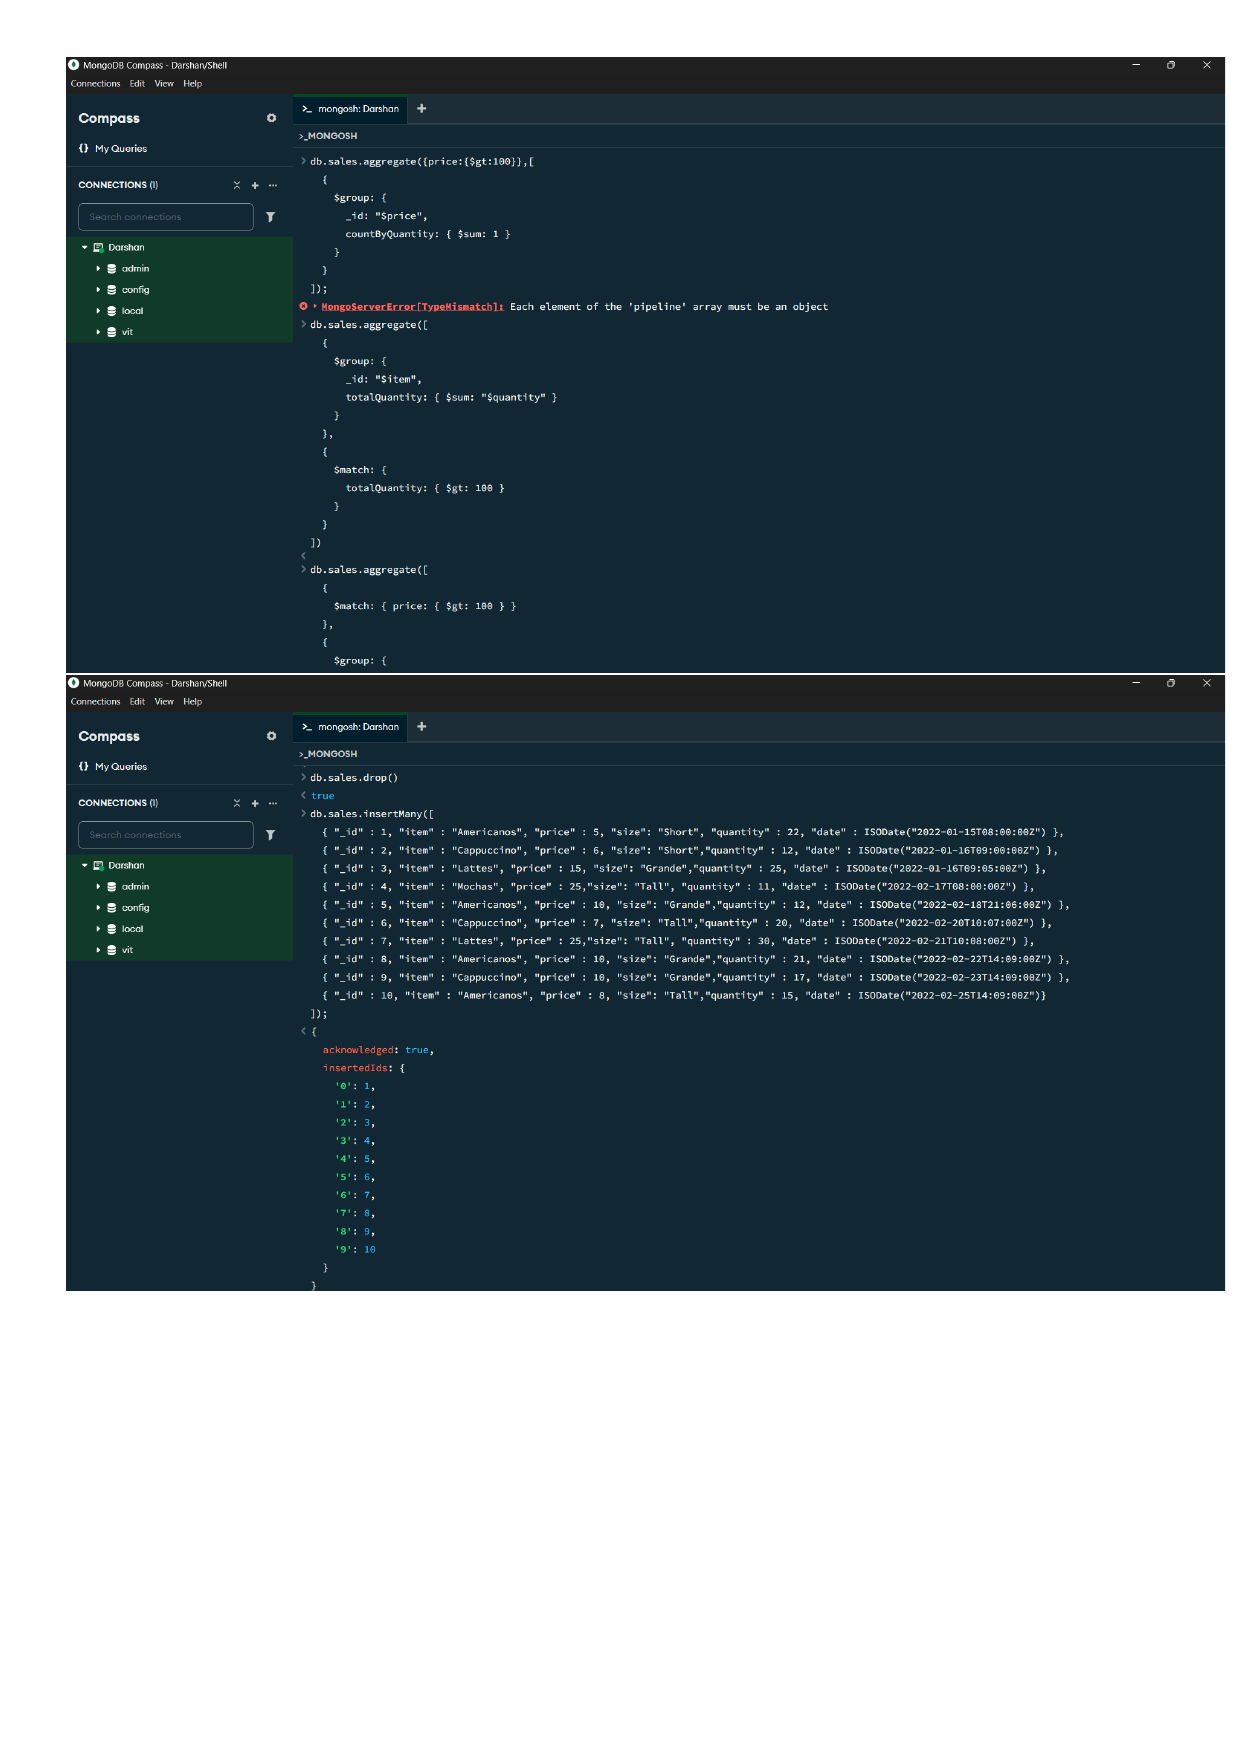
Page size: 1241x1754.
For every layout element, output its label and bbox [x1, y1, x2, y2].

picture [66, 57, 1226, 673]
picture [66, 675, 1226, 1291]
